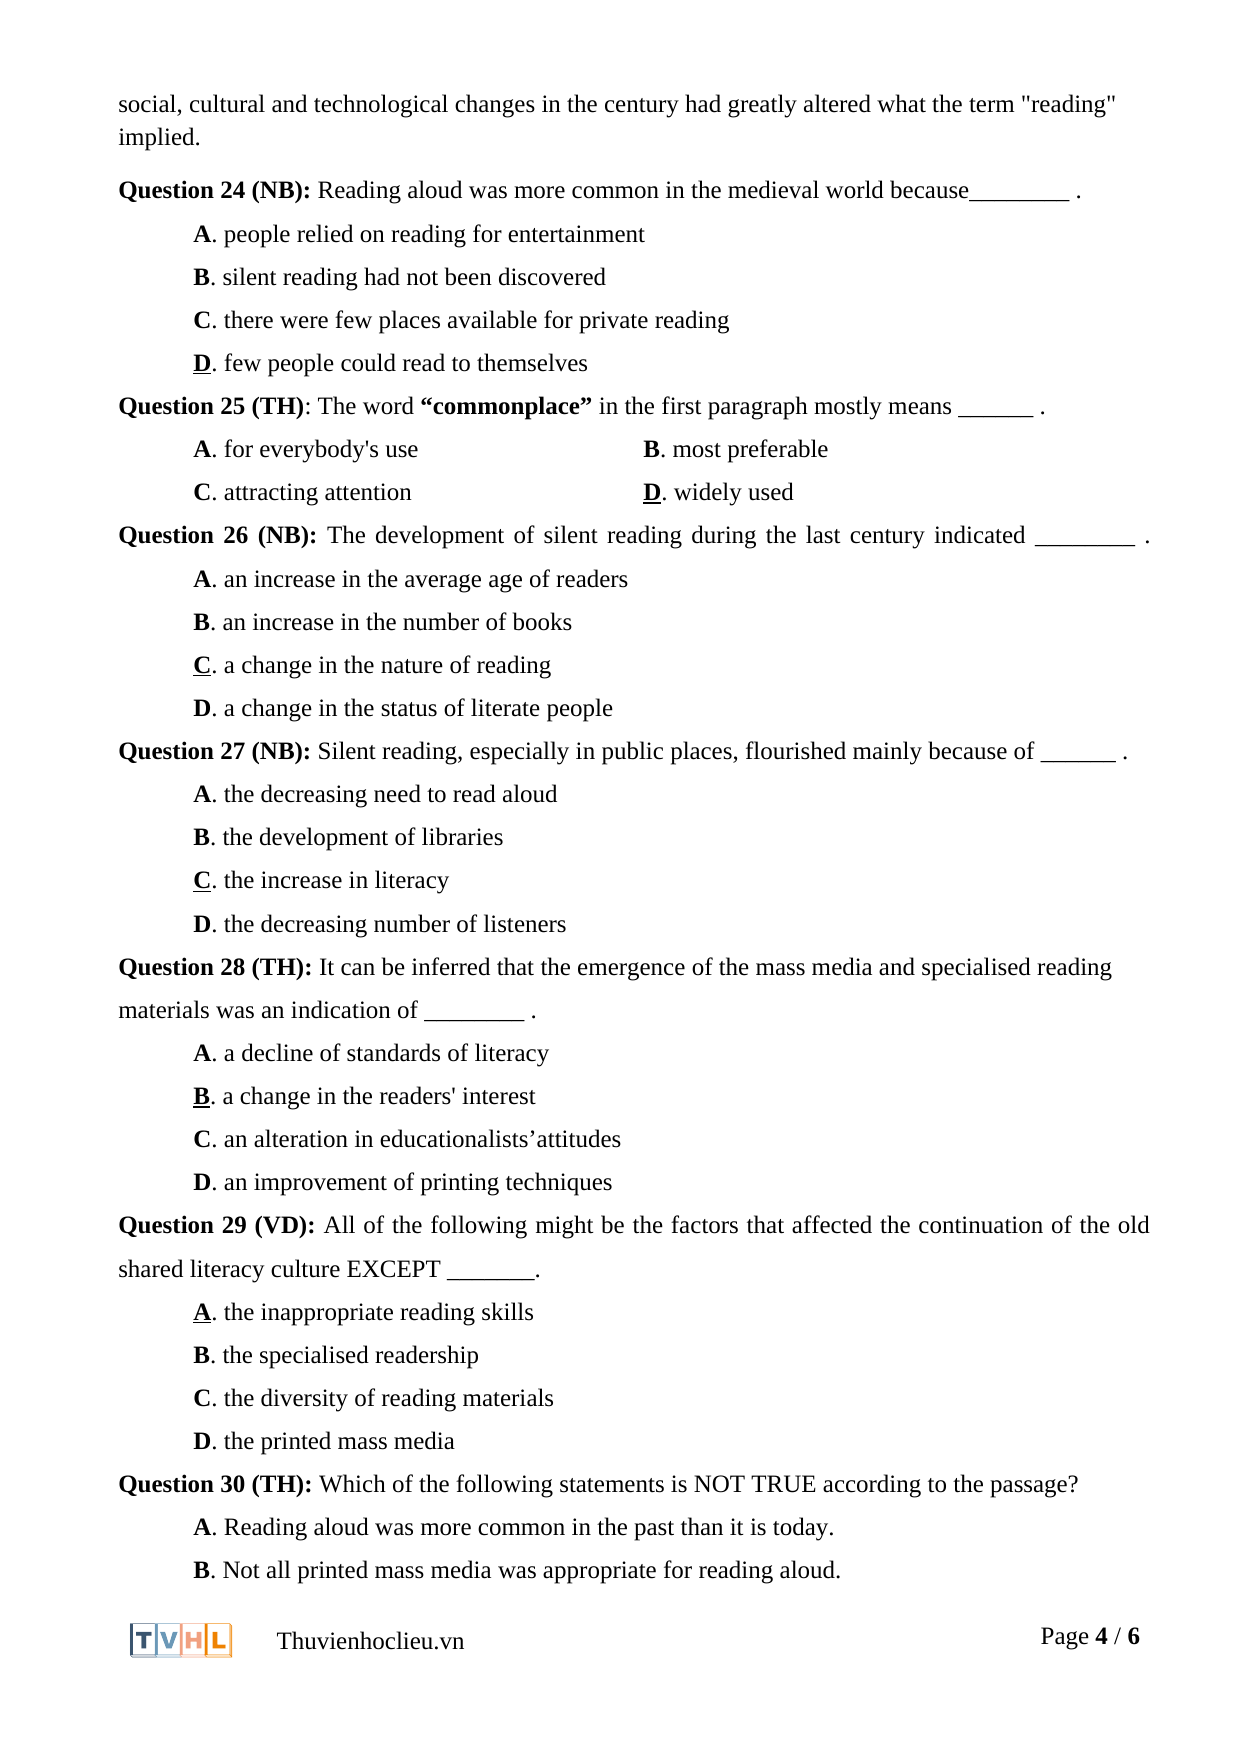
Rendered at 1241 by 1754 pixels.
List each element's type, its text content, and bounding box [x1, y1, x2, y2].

text C. attracting attention D. widely used [118, 477, 1152, 506]
text C. a change in the nature of reading [118, 650, 1152, 679]
text B. silent reading had not been discovered [118, 262, 1152, 291]
text C. an alteration in educationalists’attitudes [118, 1124, 1152, 1153]
text A. people relied on reading for entertainment [118, 219, 1152, 247]
text D. an improvement of printing techniques [118, 1167, 1152, 1196]
text materials was an indication of ________ . [118, 995, 1152, 1024]
text Question 28 (TH): It can be inferred that the emergence of the mass media and specialised reading [118, 952, 1152, 981]
text C. the diversity of reading materials [118, 1383, 1152, 1412]
text Question 25 (TH): The word “commonplace” in the first paragraph mostly means ______ . [118, 391, 1152, 420]
text B. a change in the readers' interest [118, 1081, 1152, 1110]
text Question 30 (TH): Which of the following statements is NOT TRUE according to the passage? [118, 1469, 1152, 1498]
text A. the decreasing need to read aloud [118, 779, 1152, 808]
text B. Not all printed mass media was appropriate for reading aloud. [118, 1556, 1152, 1584]
text Question 24 (NB): Reading aloud was more common in the medieval world because________ . [118, 176, 1152, 204]
text Question 26 (NB): The development of silent reading during the last century indicated ________ . A. an increase in the average age of readers [118, 521, 1152, 592]
text A. a decline of standards of literacy [118, 1038, 1152, 1067]
text D. the decreasing number of listeners [118, 909, 1152, 937]
text B. the development of libraries [118, 822, 1152, 851]
text Question 27 (NB): Silent reading, especially in public places, flourished mainly because of ______ . [118, 736, 1152, 765]
text B. the specialised readership [118, 1340, 1152, 1369]
text A. the inappropriate reading skills [118, 1297, 1152, 1326]
text C. the increase in literacy [118, 866, 1152, 894]
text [118, 89, 1152, 150]
text B. an increase in the number of books [118, 607, 1152, 636]
text D. few people could read to themselves [118, 348, 1152, 377]
text A. Reading aloud was more common in the past than it is today. [118, 1512, 1152, 1541]
picture [129, 1621, 233, 1659]
text Question 29 (VD): All of the following might be the factors that affected the continuation of the old shared literacy culture EXCEPT _______. [118, 1211, 1152, 1282]
text A. for everybody's use B. most preferable [118, 434, 1152, 463]
text C. there were few places available for private reading [118, 305, 1152, 334]
text D. a change in the status of literate people [118, 693, 1152, 722]
text D. the printed mass media [118, 1426, 1152, 1455]
